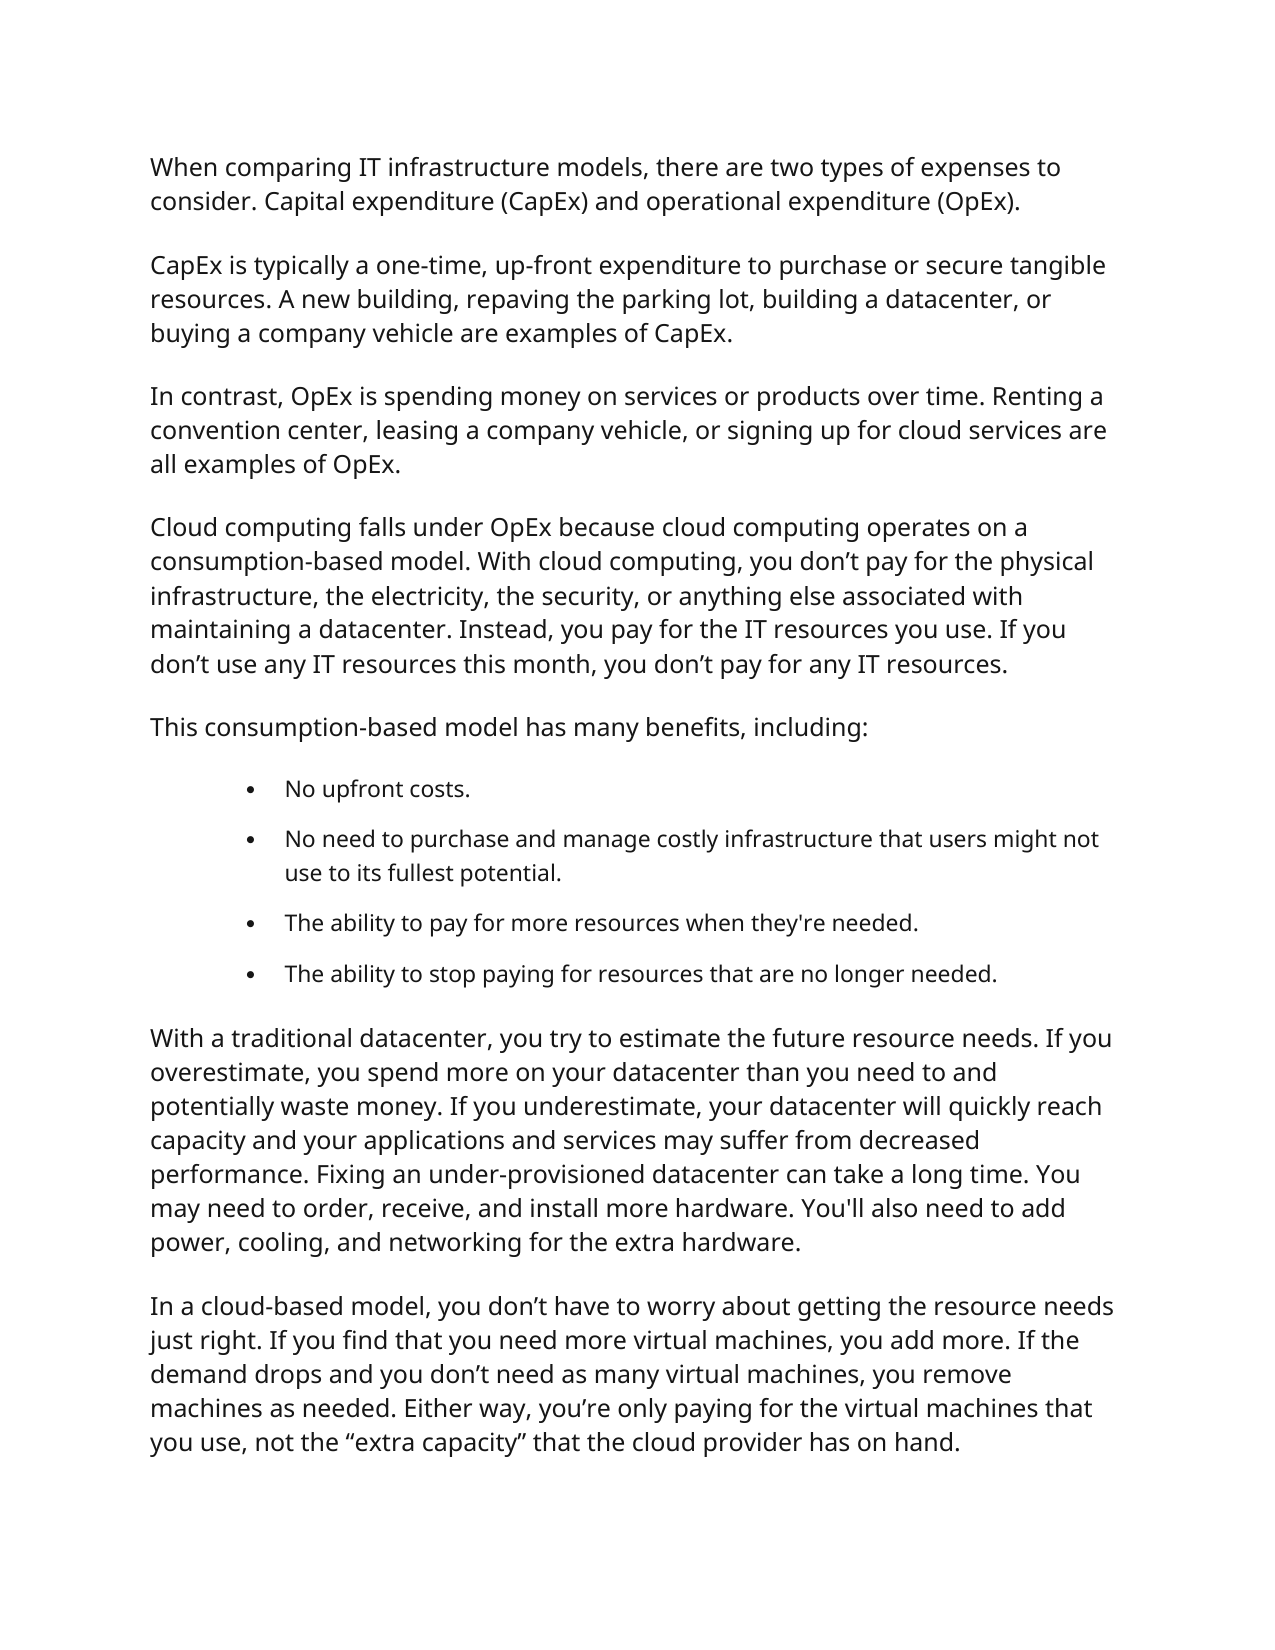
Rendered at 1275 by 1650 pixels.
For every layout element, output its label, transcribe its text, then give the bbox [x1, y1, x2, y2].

text With a traditional datacenter, you try to estimate the future resource needs. If you overestimate, you spend more on your datacenter than you need to and potentially waste money. If you underestimate, your datacenter will quickly reach capacity and your applications and services may suffer from decreased performance. Fixing an under-provisioned datacenter can take a long time. You may need to order, receive, and install more hardware. You'll also need to add power, cooling, and networking for the extra hardware. [150, 1021, 1125, 1259]
list No need to purchase and manage costly infrastructure that users might not use to its fullest potential. [247, 823, 1125, 888]
text CapEx is typically a one-time, up-front expenditure to purchase or secure tangible resources. A new building, repaving the parking lot, building a datacenter, or buying a company vehicle are examples of CapEx. [150, 247, 1125, 349]
text When comparing IT infrastructure models, there are two types of expenses to consider. Capital expenditure (CapEx) and operational expenditure (OpEx). [150, 150, 1125, 218]
text Cloud computing falls under OpEx because cloud computing operates on a consumption-based model. With cloud computing, you don’t pay for the physical infrastructure, the electricity, the security, or anything else associated with maintaining a datacenter. Instead, you pay for the IT resources you use. If you don’t use any IT resources this month, you don’t pay for any IT resources. [150, 510, 1125, 680]
text This consumption-based model has many benefits, including: [150, 709, 1125, 743]
list The ability to pay for more resources when they're needed. [247, 907, 1125, 938]
list No upfront costs. [247, 773, 1125, 804]
text In contrast, OpEx is spending money on services or products over time. Renting a convention center, leasing a company vehicle, or signing up for cloud services are all examples of OpEx. [150, 379, 1125, 481]
text In a cloud-based model, you don’t have to worry about getting the resource needs just right. If you find that you need more virtual machines, you add more. If the demand drops and you don’t need as many virtual machines, you remove machines as needed. Either way, you’re only paying for the virtual machines that you use, not the “extra capacity” that the cloud provider has on hand. [150, 1288, 1125, 1458]
list The ability to stop paying for resources that are no longer needed. [247, 958, 1125, 989]
